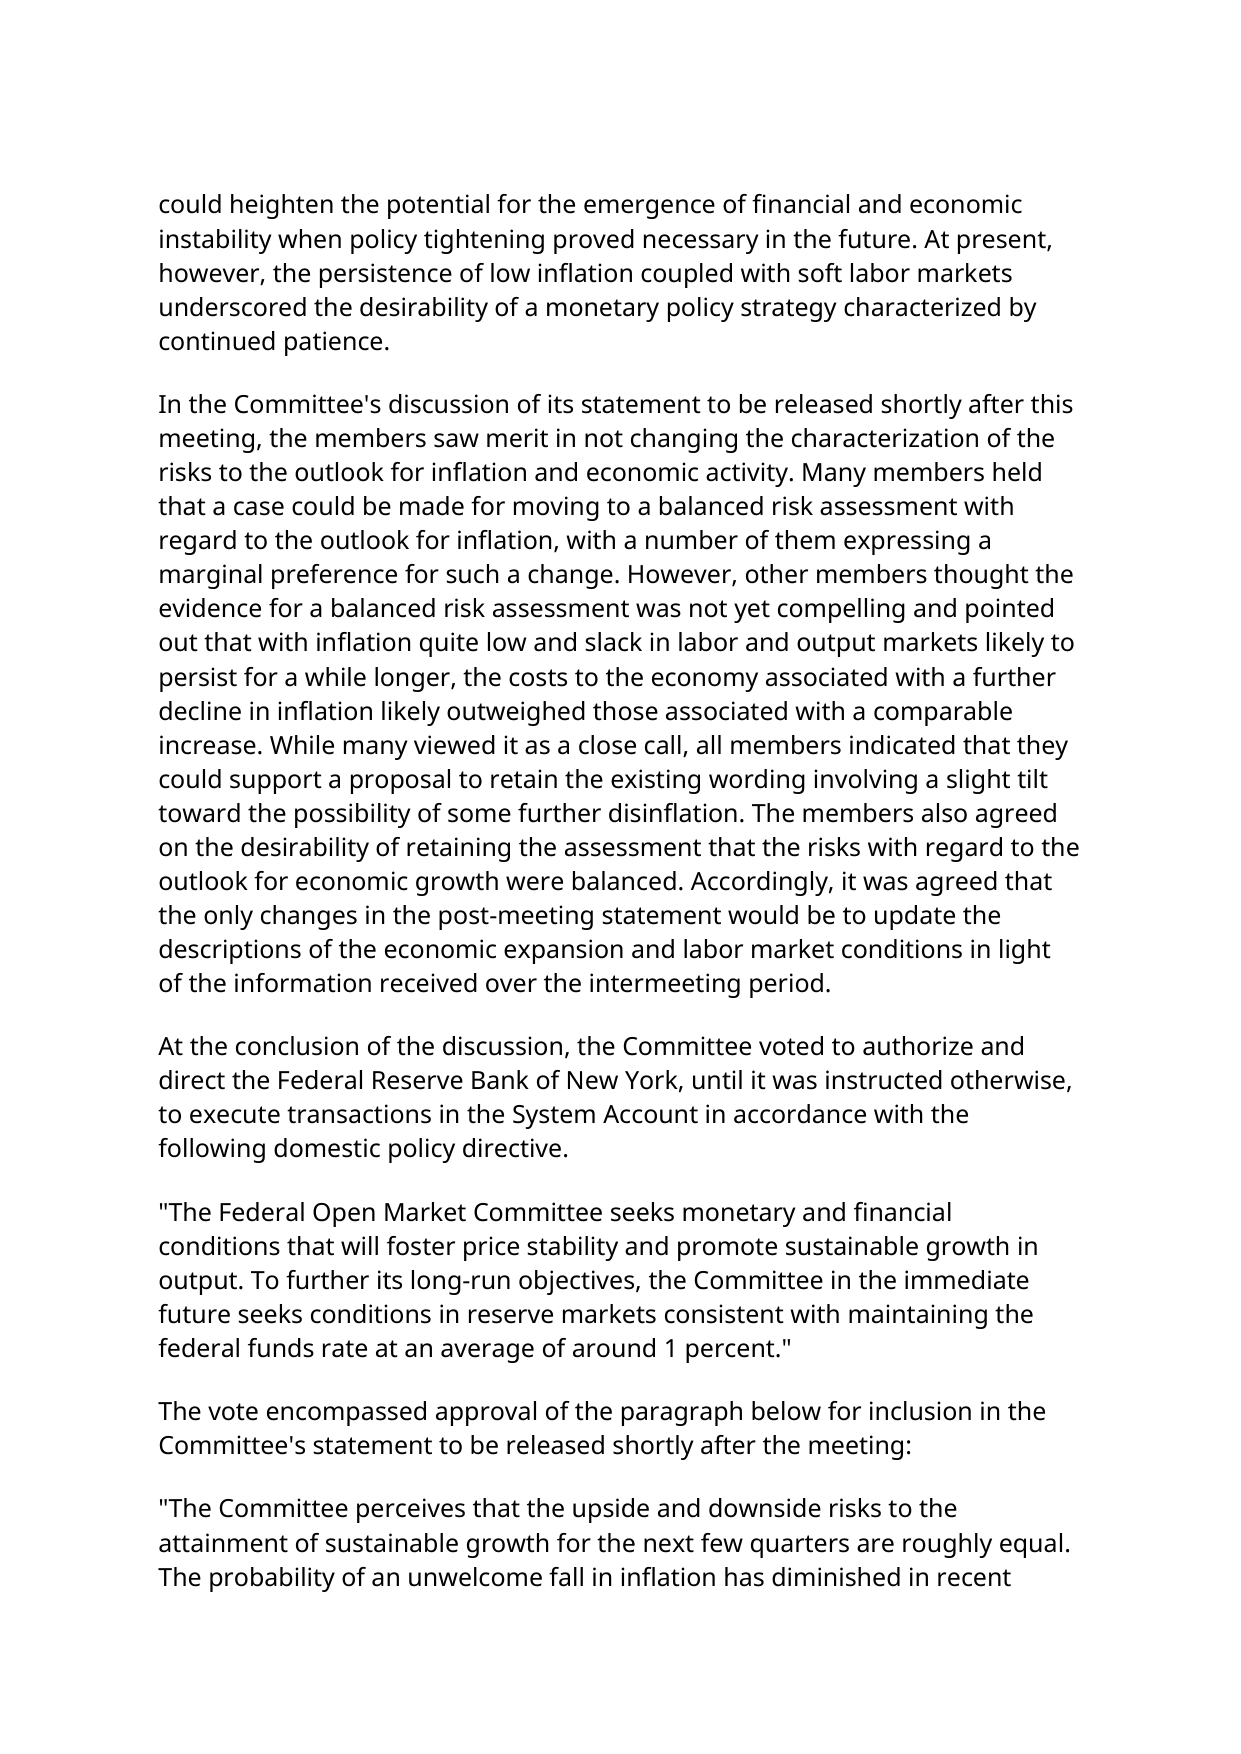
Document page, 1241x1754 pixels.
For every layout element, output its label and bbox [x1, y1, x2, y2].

table_header [148, 148, 1091, 1604]
